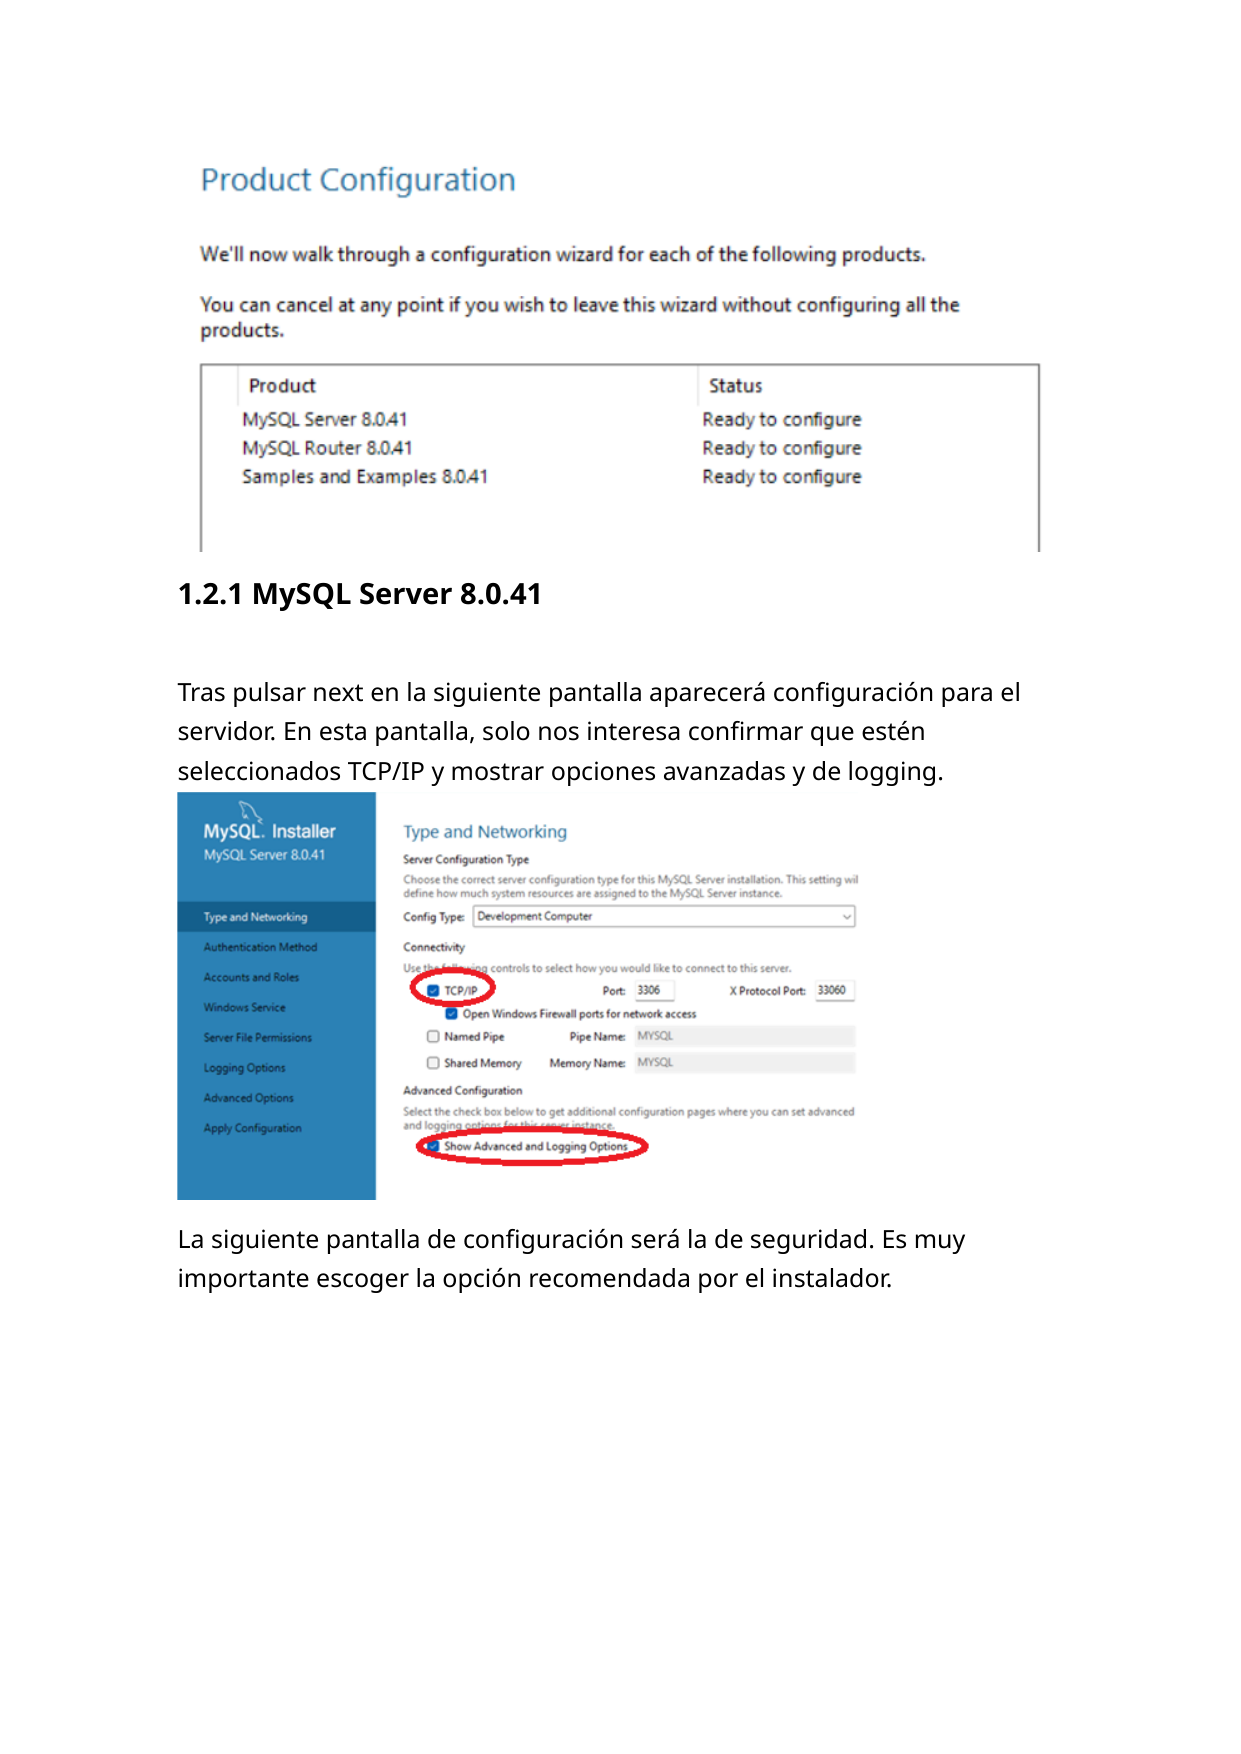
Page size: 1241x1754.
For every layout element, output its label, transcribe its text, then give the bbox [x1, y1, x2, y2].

text La siguiente pantalla de configuración será la de seguridad. Es muy importante escoger la opción recomendada por el instalador. [177, 1222, 1063, 1295]
picture [177, 147, 1063, 552]
text 1.2.1 MySQL Server 8.0.41 [177, 573, 1063, 613]
picture [177, 792, 859, 1200]
